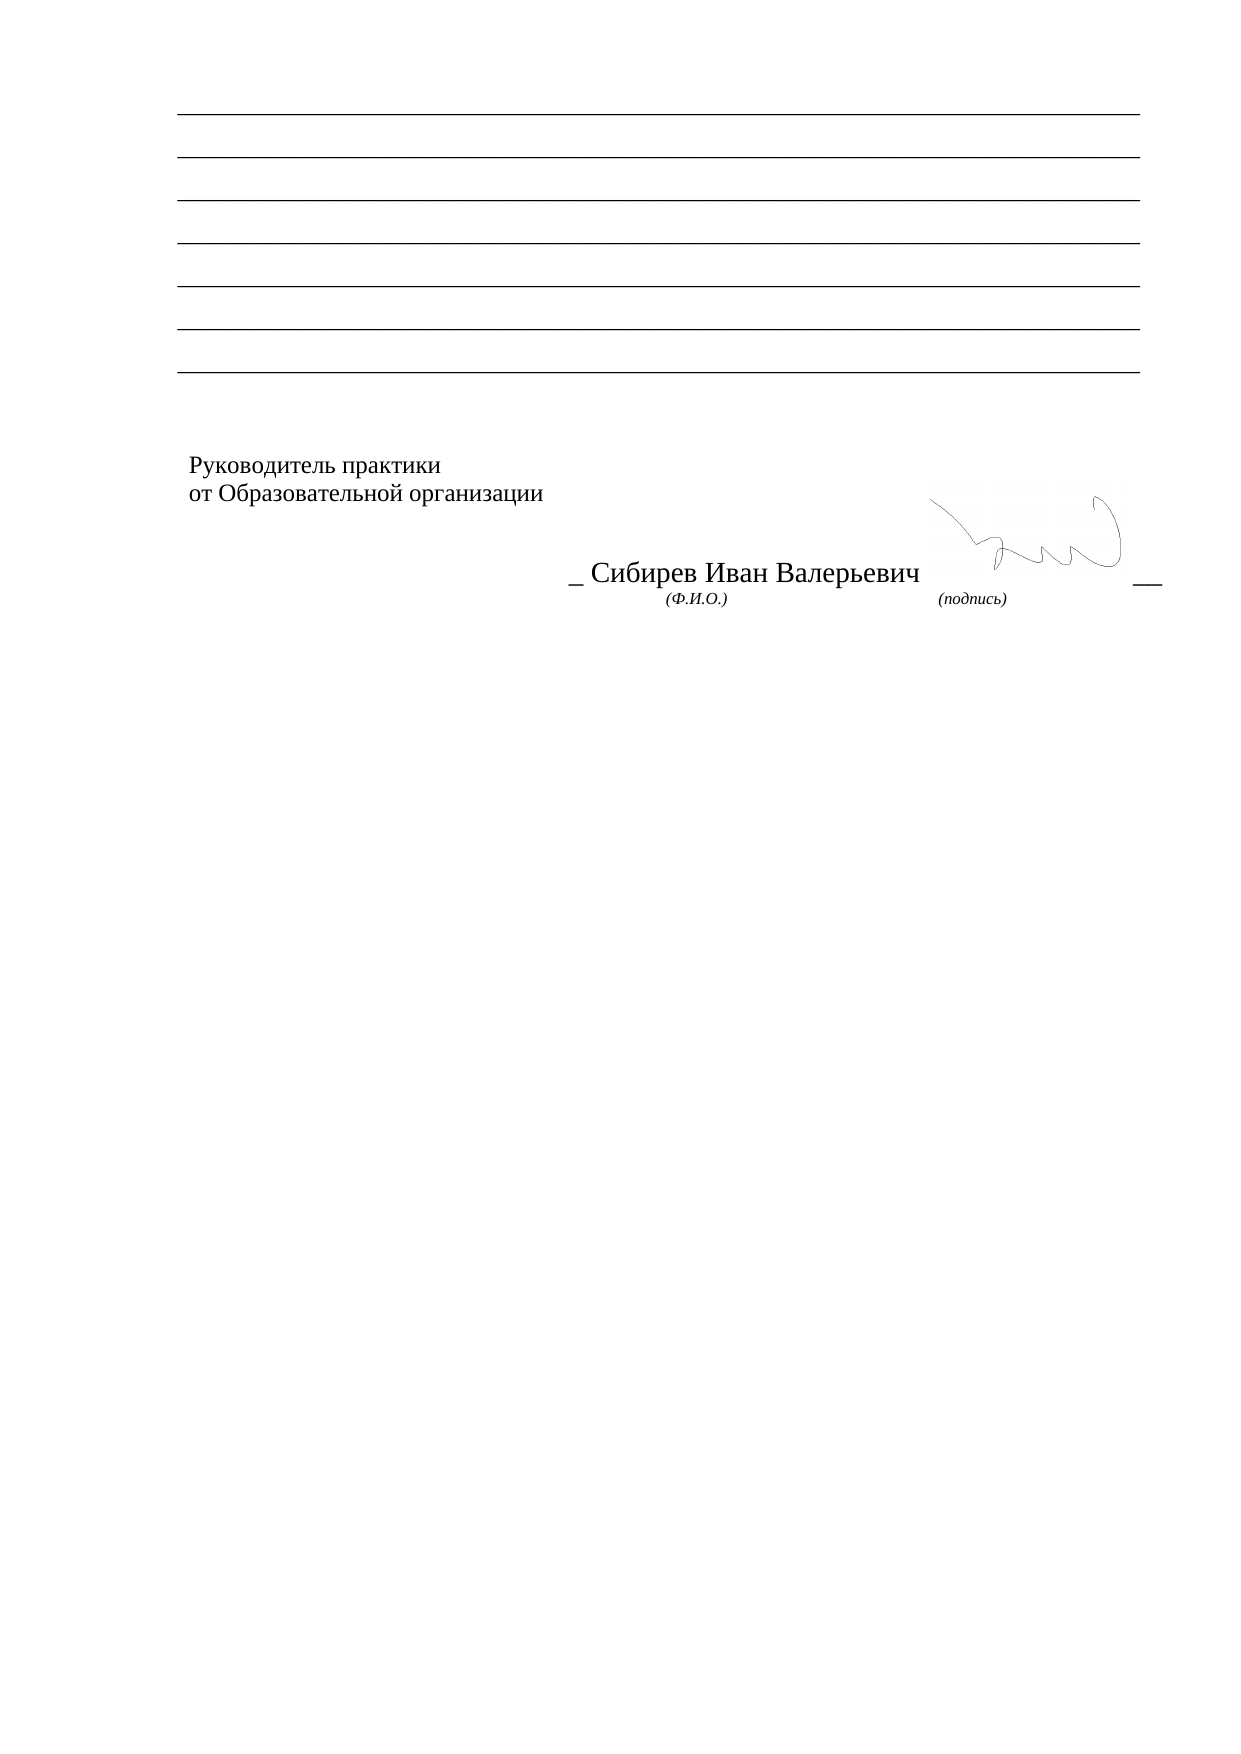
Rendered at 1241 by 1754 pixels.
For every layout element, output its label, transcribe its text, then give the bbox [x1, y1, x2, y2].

picture [920, 473, 1133, 583]
table_header _ Сибирев Иван Валерьевич__ (Ф.И.О.) (подпись) [558, 411, 1193, 622]
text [177, 89, 1152, 376]
table_header Руководитель практики от Образовательной организации [177, 411, 557, 622]
